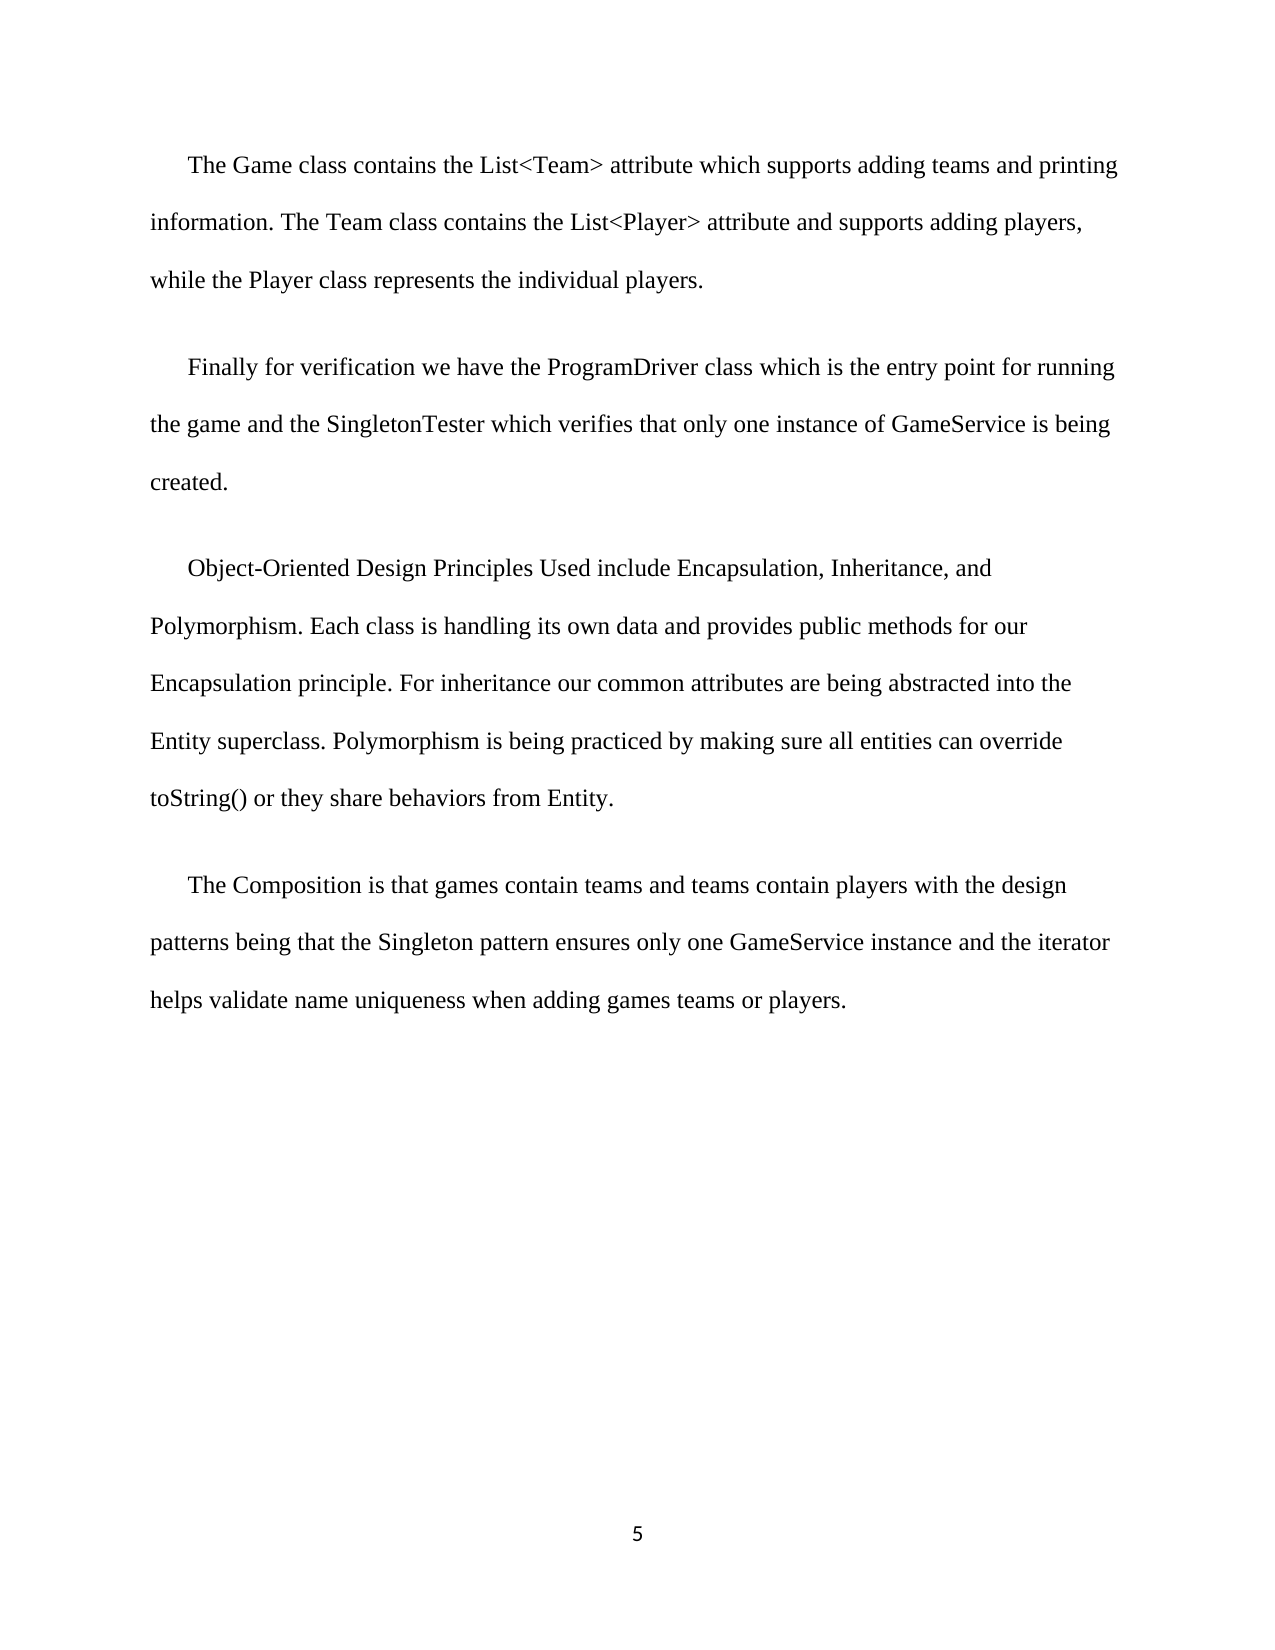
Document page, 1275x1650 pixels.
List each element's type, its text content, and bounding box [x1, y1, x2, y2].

text Finally for verification we have the ProgramDriver class which is the entry point for running the game and the SingletonTester which verifies that only one instance of GameService is being created. [150, 352, 1125, 495]
text Object-Oriented Design Principles Used include Encapsulation, Inheritance, and Polymorphism. Each class is handling its own data and provides public methods for our Encapsulation principle. For inheritance our common attributes are being abstracted into the Entity superclass. Polymorphism is being practiced by making sure all entities can override toString() or they share behaviors from Entity. [150, 553, 1125, 812]
text The Game class contains the List<Team> attribute which supports adding teams and printing information. The Team class contains the List<Player> attribute and supports adding players, while the Player class represents the individual players. [150, 150, 1125, 294]
text The Composition is that games contain teams and teams contain players with the design patterns being that the Singleton pattern ensures only one GameService instance and the iterator helps validate name uniqueness when adding games teams or players. [150, 870, 1125, 1014]
